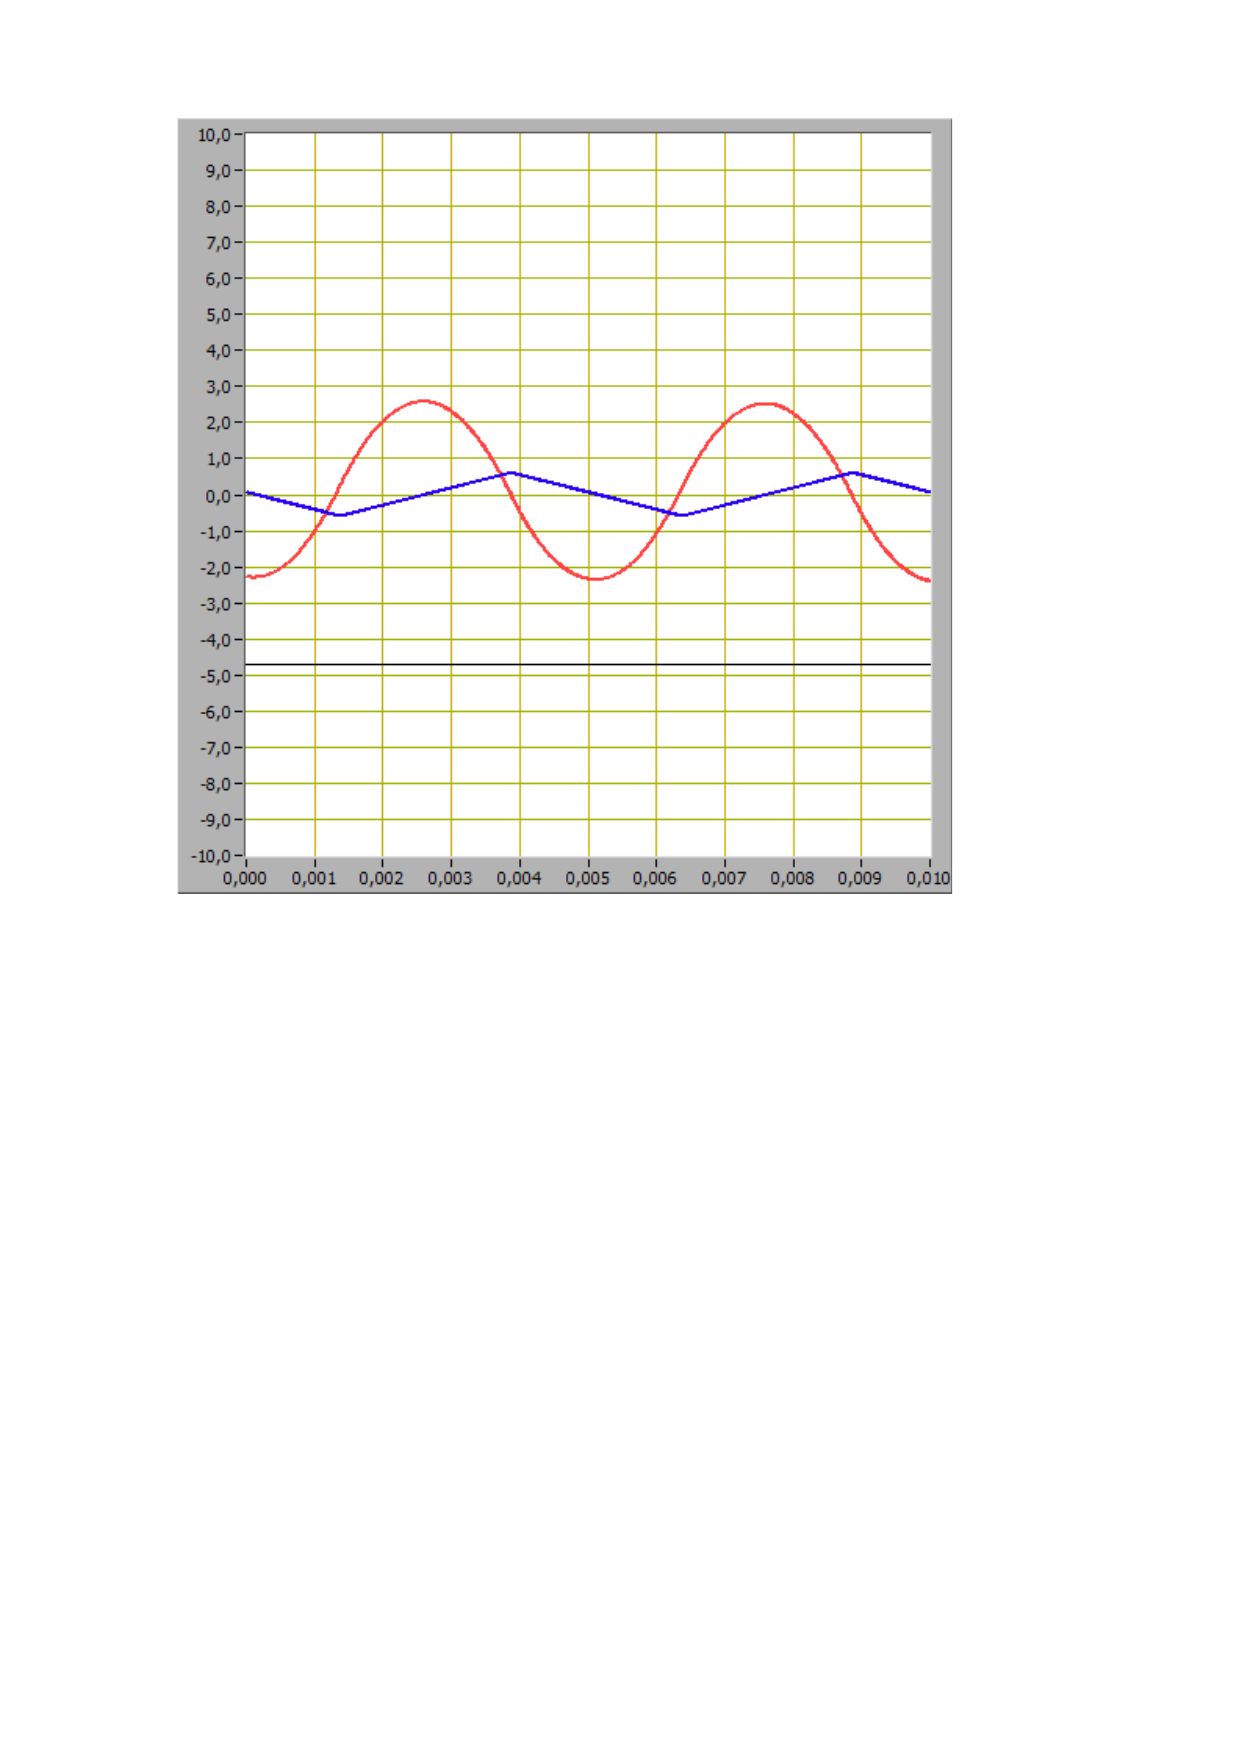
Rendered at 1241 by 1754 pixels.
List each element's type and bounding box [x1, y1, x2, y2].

picture [177, 118, 953, 894]
